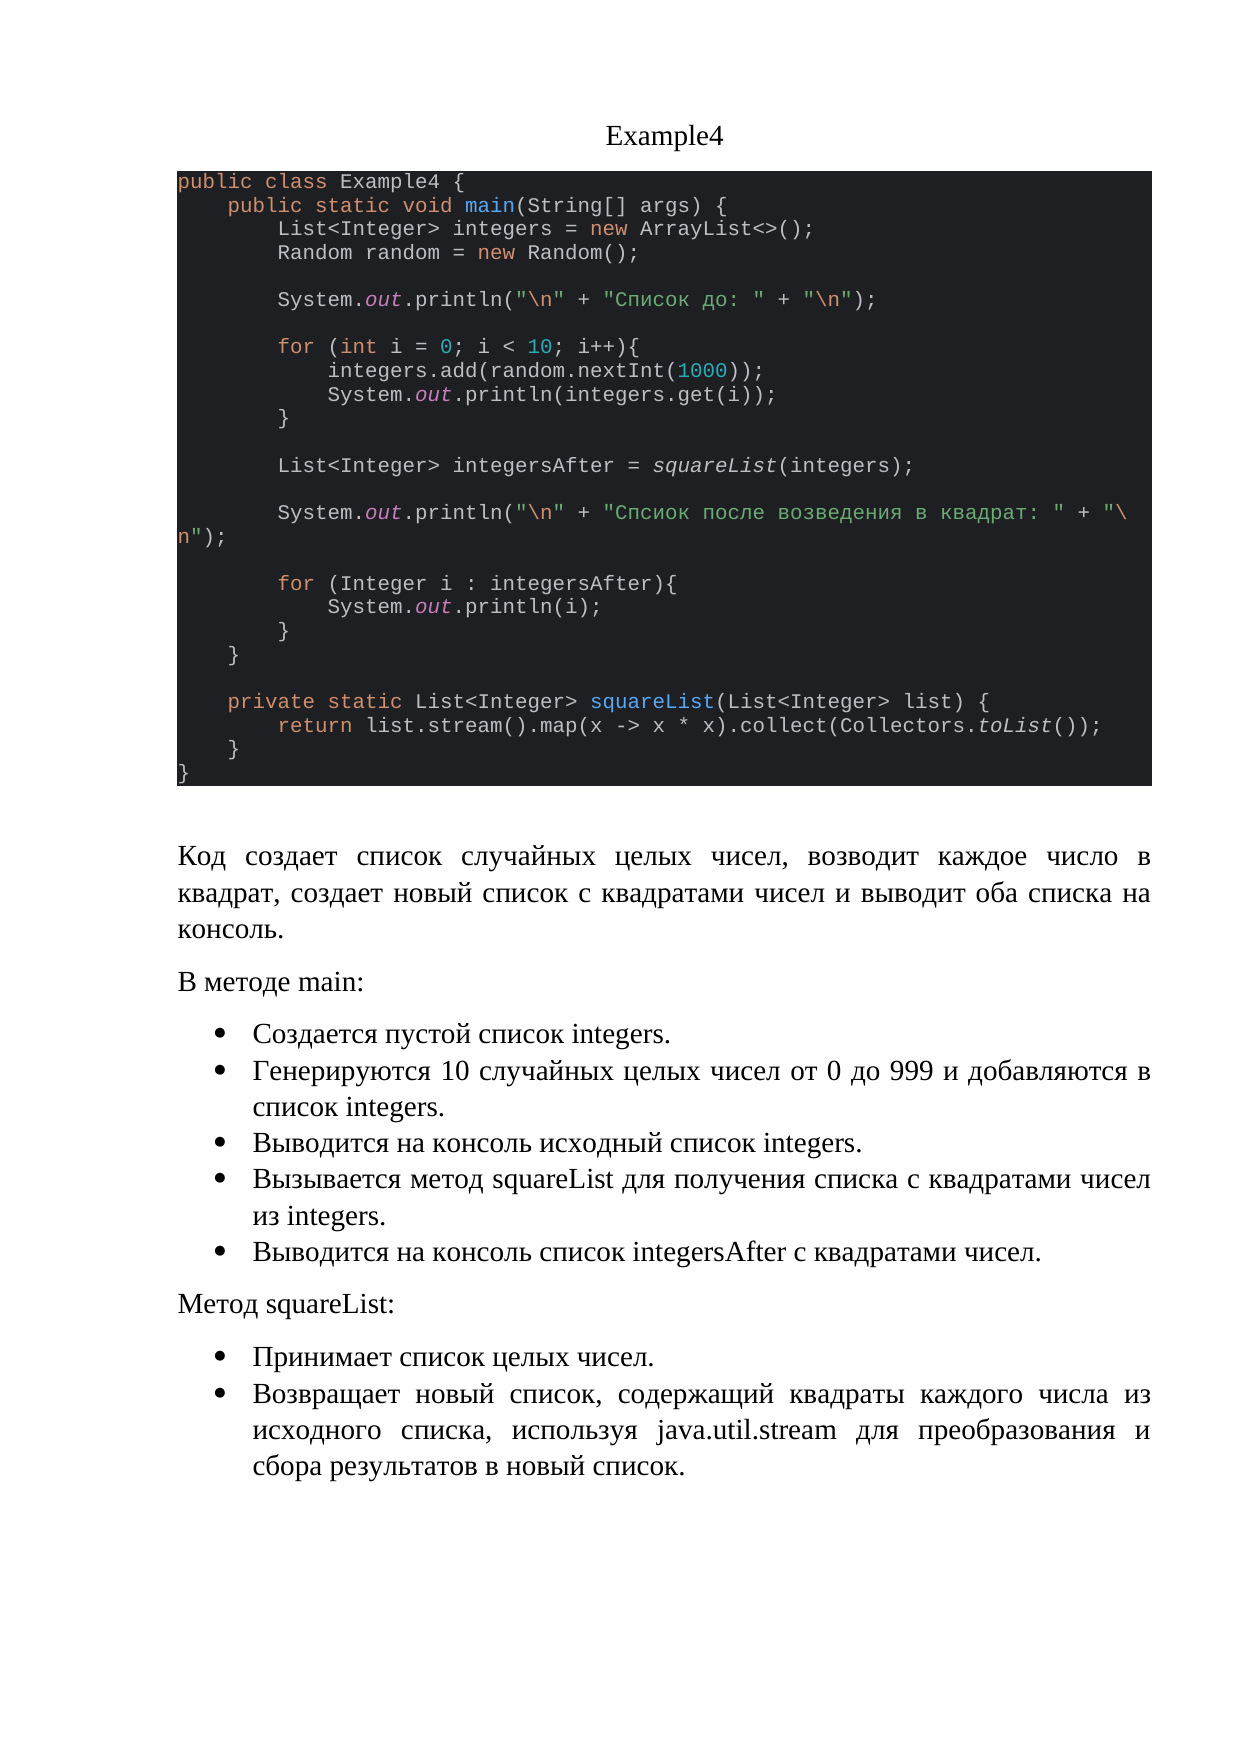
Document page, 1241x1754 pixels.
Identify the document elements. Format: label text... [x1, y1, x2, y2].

list Выводится на консоль список integersAfter с квадратами чисел. [215, 1234, 1152, 1267]
list Вызывается метод squareList для получения списка с квадратами чисел из integers. [215, 1161, 1152, 1231]
text Метод squareList: [177, 1287, 1152, 1320]
list Генерируются 10 случайных целых чисел от 0 до 999 и добавляются в список integers. [215, 1053, 1152, 1122]
list Возвращает новый список, содержащий квадраты каждого числа из исходного списка, используя java.util.stream для преобразования и сбора результатов в новый список. [215, 1376, 1152, 1482]
text Example4 [177, 118, 1152, 152]
text public class Example4 { public static void main(String[] args) { List<Integer> integers = new ArrayList<>(); Random random = new Random(); System.out.println("\n" + "Список до: " + "\n"); for (int i = 0; i < 10; i++){ integers.add(random.nextInt(1000)); System.out.println(integers.get(i)); } List<Integer> integersAfter = squareList(integers); System.out.println("\n" + "Спсиок после возведения в квадрат: " + "\n"); for (Integer i : integersAfter){ System.out.println(i); } } private static List<Integer> squareList(List<Integer> list) { return list.stream().map(x -> x * x).collect(Collectors.toList()); } } [177, 171, 1152, 786]
list Создается пустой список integers. [215, 1016, 1152, 1050]
list Выводится на консоль исходный список integers. [215, 1125, 1152, 1159]
text В методе main: [177, 964, 1152, 997]
text Код создает список случайных целых чисел, возводит каждое число в квадрат, создает новый список с квадратами чисел и выводит оба списка на консоль. [177, 838, 1152, 944]
list Принимает список целых чисел. [215, 1339, 1152, 1373]
